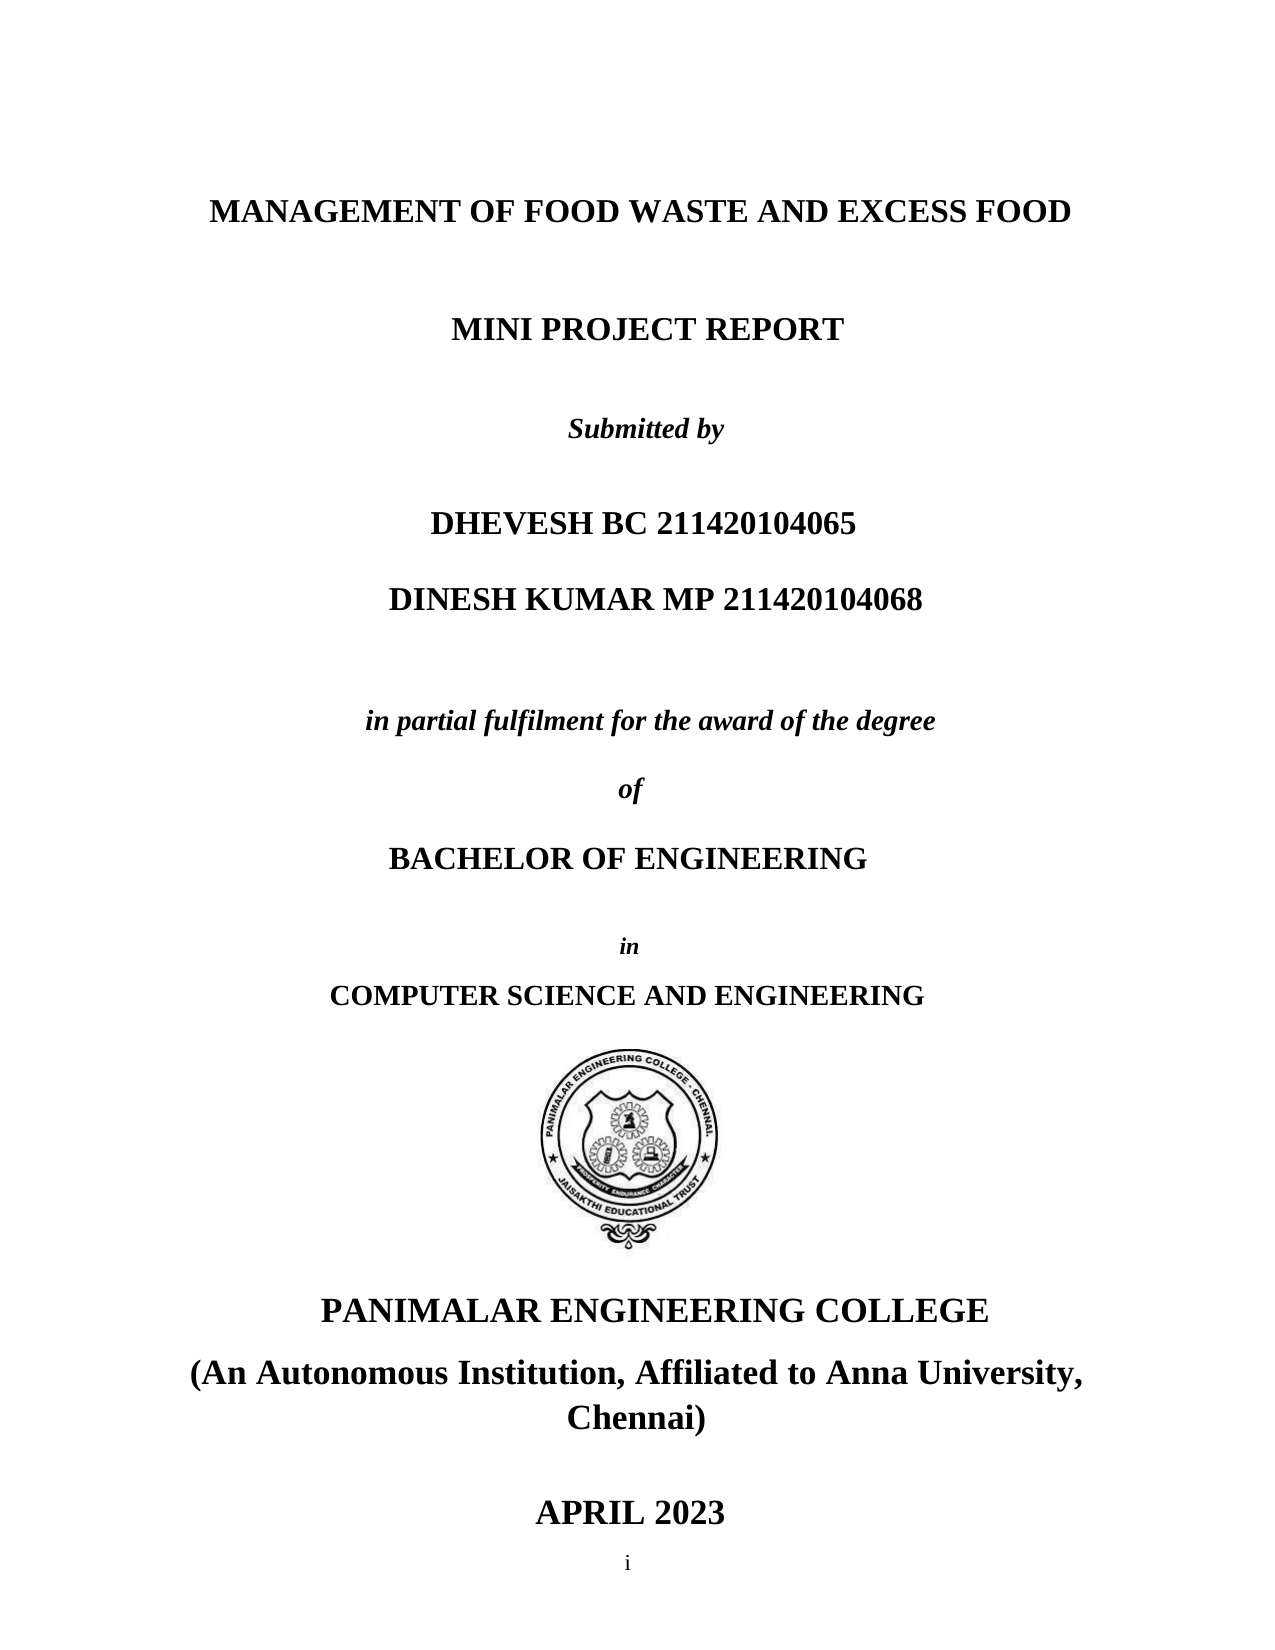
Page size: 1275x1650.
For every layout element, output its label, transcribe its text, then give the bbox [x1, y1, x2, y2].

text in partial fulfilment for the award of the degree [199, 703, 1102, 736]
text PANIMALAR ENGINEERING COLLEGE [199, 1289, 1111, 1330]
subtitle DHEVESH BC 211420104065 DINESH KUMAR MP 211420104068 [389, 504, 934, 617]
text (An Autonomous Institution, Affiliated to Anna University, Chennai) [142, 1351, 1131, 1437]
subtitle MINI PROJECT REPORT [75, 309, 1212, 347]
picture [537, 1049, 722, 1257]
text APRIL 2023 [535, 1492, 1217, 1532]
subtitle COMPUTER SCIENCE AND ENGINEERING [190, 978, 1064, 1011]
subtitle MANAGEMENT OF FOOD WASTE AND EXCESS FOOD [75, 191, 1212, 230]
text in [195, 932, 1064, 960]
text of [197, 771, 1064, 805]
text BACHELOR OF ENGINEERING [192, 840, 1064, 877]
text Submitted by [75, 417, 1217, 444]
